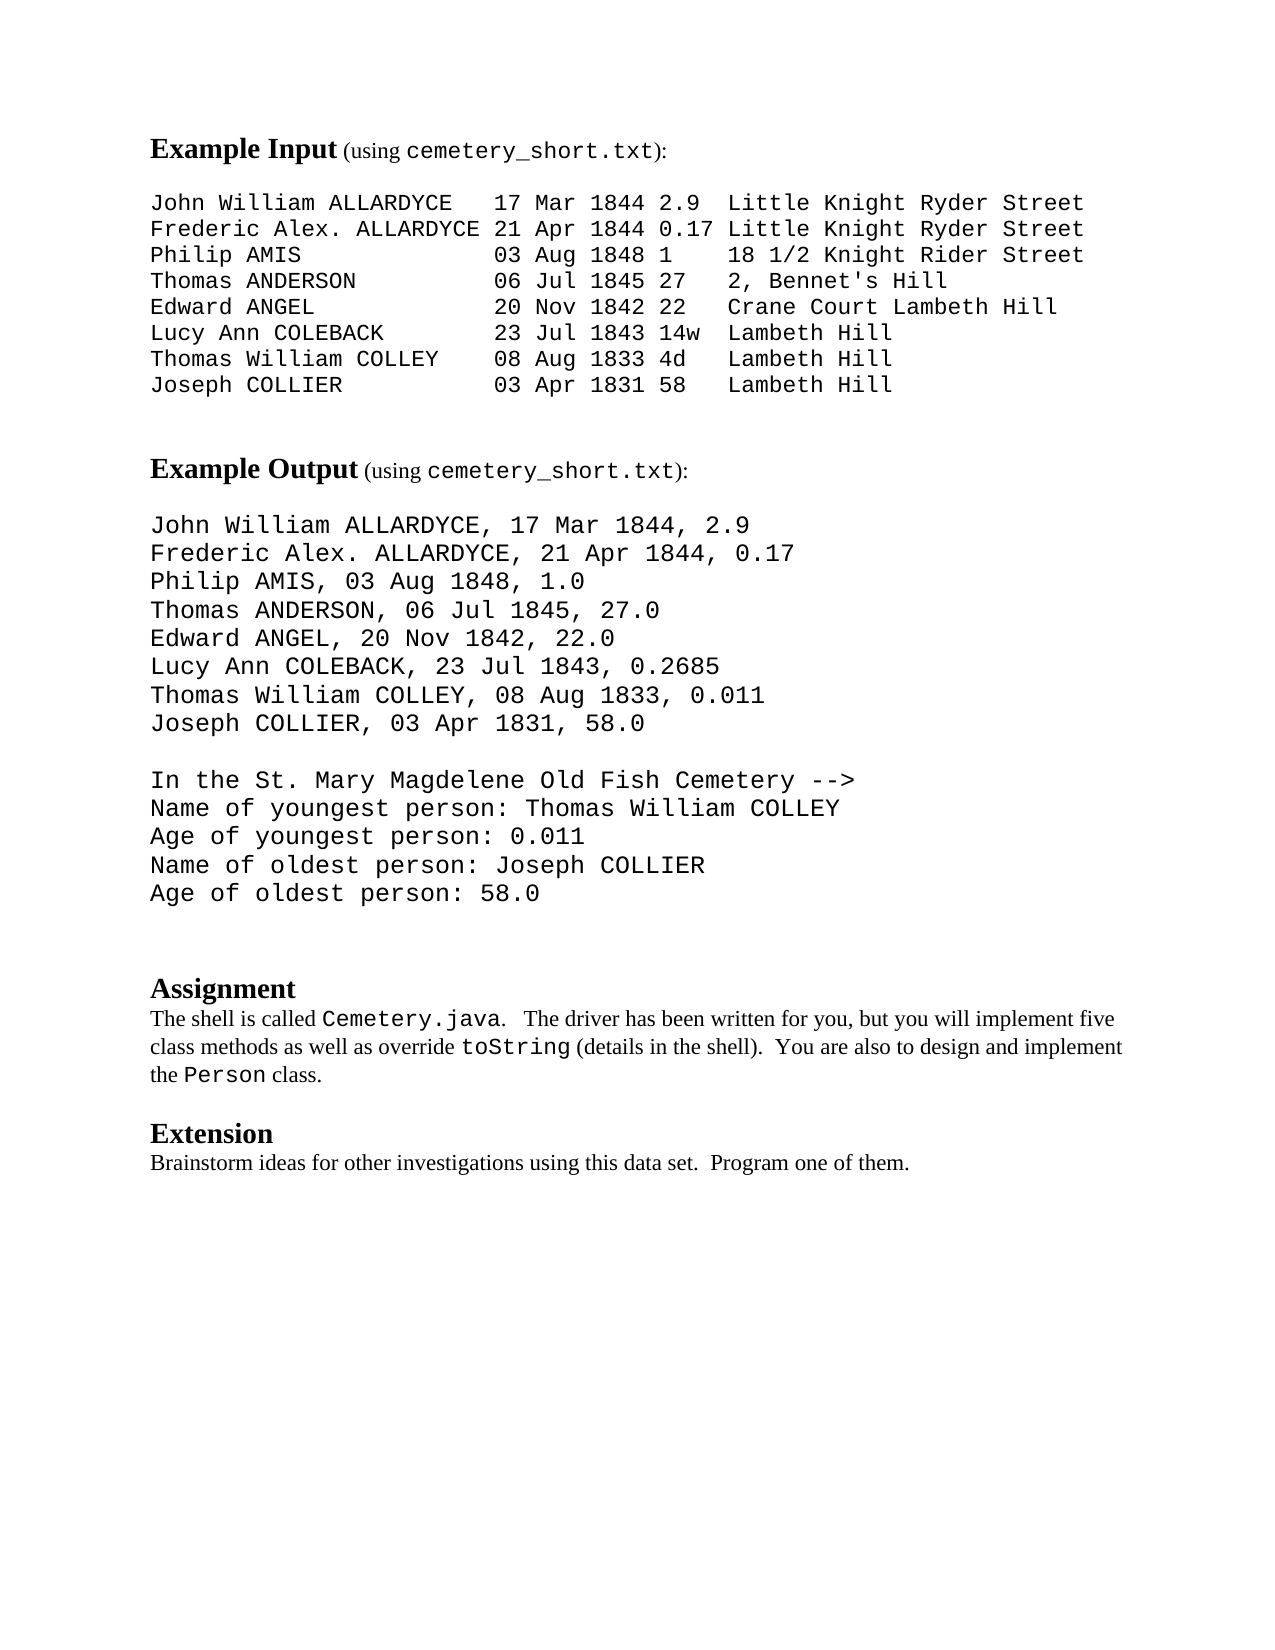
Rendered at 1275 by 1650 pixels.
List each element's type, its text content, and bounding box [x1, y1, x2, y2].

text Brainstorm ideas for other investigations using this data set. Program one of them. [150, 1149, 1144, 1176]
text John William ALLARDYCE 17 Mar 1844 2.9 Little Knight Ryder Street Frederic Alex. ALLARDYCE 21 Apr 1844 0.17 Little Knight Ryder Street Philip AMIS 03 Aug 1848 1 18 1/2 Knight Rider Street Thomas ANDERSON 06 Jul 1845 27 2, Bennet's Hill Edward ANGEL 20 Nov 1842 22 Crane Court Lambeth Hill Lucy Ann COLEBACK 23 Jul 1843 14w Lambeth Hill [150, 191, 1144, 347]
text Example Output (using cemetery_short.txt): [150, 452, 1144, 486]
text Extension [150, 1116, 1144, 1149]
text John William ALLARDYCE, 17 Mar 1844, 2.9 Frederic Alex. ALLARDYCE, 21 Apr 1844, 0.17 Philip AMIS, 03 Aug 1848, 1.0 Thomas ANDERSON, 06 Jul 1845, 27.0 Edward ANGEL, 20 Nov 1842, 22.0 Lucy Ann COLEBACK, 23 Jul 1843, 0.2685 Thomas William COLLEY, 08 Aug 1833, 0.011 Joseph COLLIER, 03 Apr 1831, 58.0 In the St. Mary Magdelene Old Fish Cemetery --> Name of youngest person: Thomas William COLLEY Age of youngest person: 0.011 Name of oldest person: Joseph COLLIER Age of oldest person: 58.0 [150, 512, 1144, 909]
text Example Input (using cemetery_short.txt): [150, 131, 1144, 166]
text Joseph COLLIER 03 Apr 1831 58 Lambeth Hill [150, 373, 1144, 399]
text The shell is called Cemetery.java. The driver has been written for you, but you will implement five class methods as well as override toString (details in the shell). You are also to design and implement the Person class. [150, 1005, 1144, 1089]
text Thomas William COLLEY 08 Aug 1833 4d Lambeth Hill [150, 347, 1144, 373]
text Assignment [150, 971, 1144, 1005]
